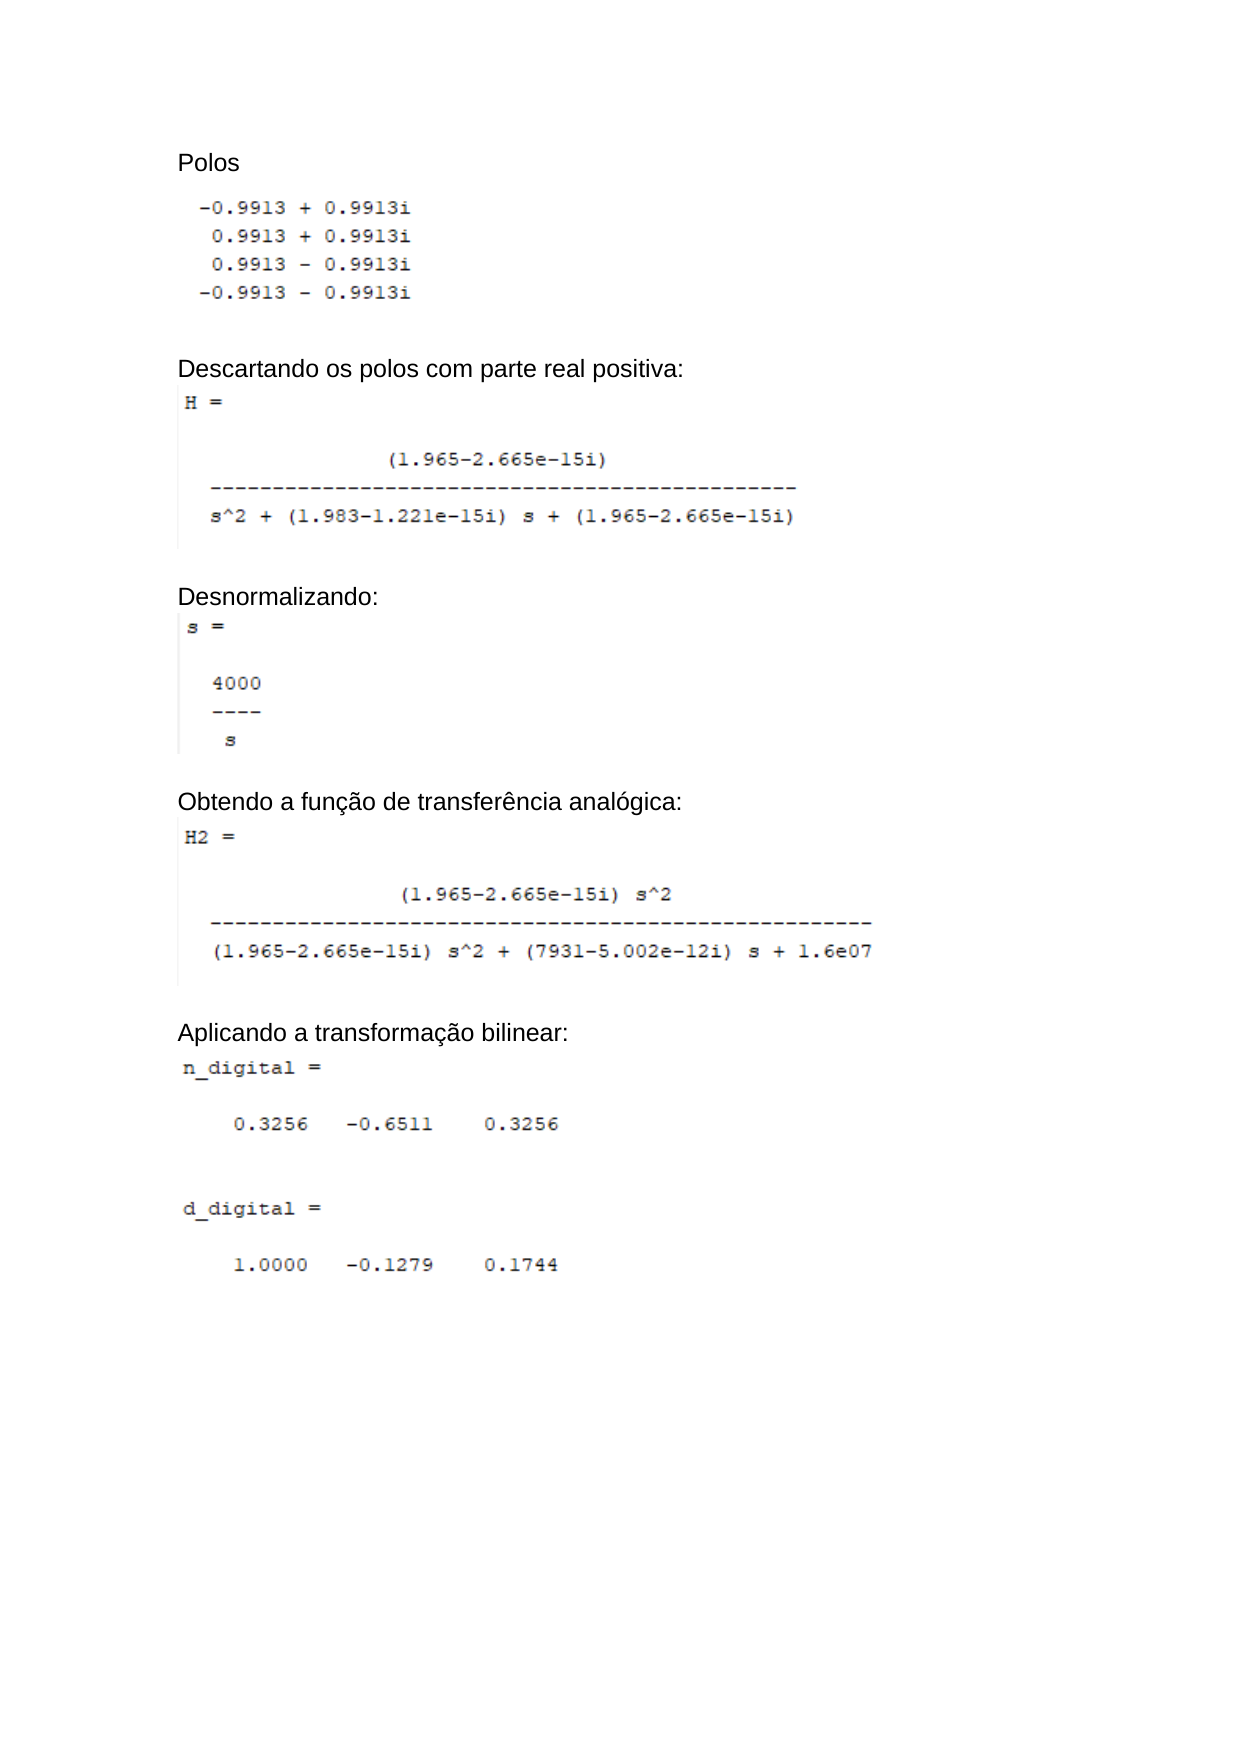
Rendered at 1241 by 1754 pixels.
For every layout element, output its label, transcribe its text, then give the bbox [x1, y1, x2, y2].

picture [177, 385, 821, 549]
picture [177, 178, 454, 321]
list Desnormalizando: [177, 582, 1063, 754]
picture [177, 1049, 581, 1290]
picture [177, 817, 898, 986]
picture [177, 613, 270, 754]
